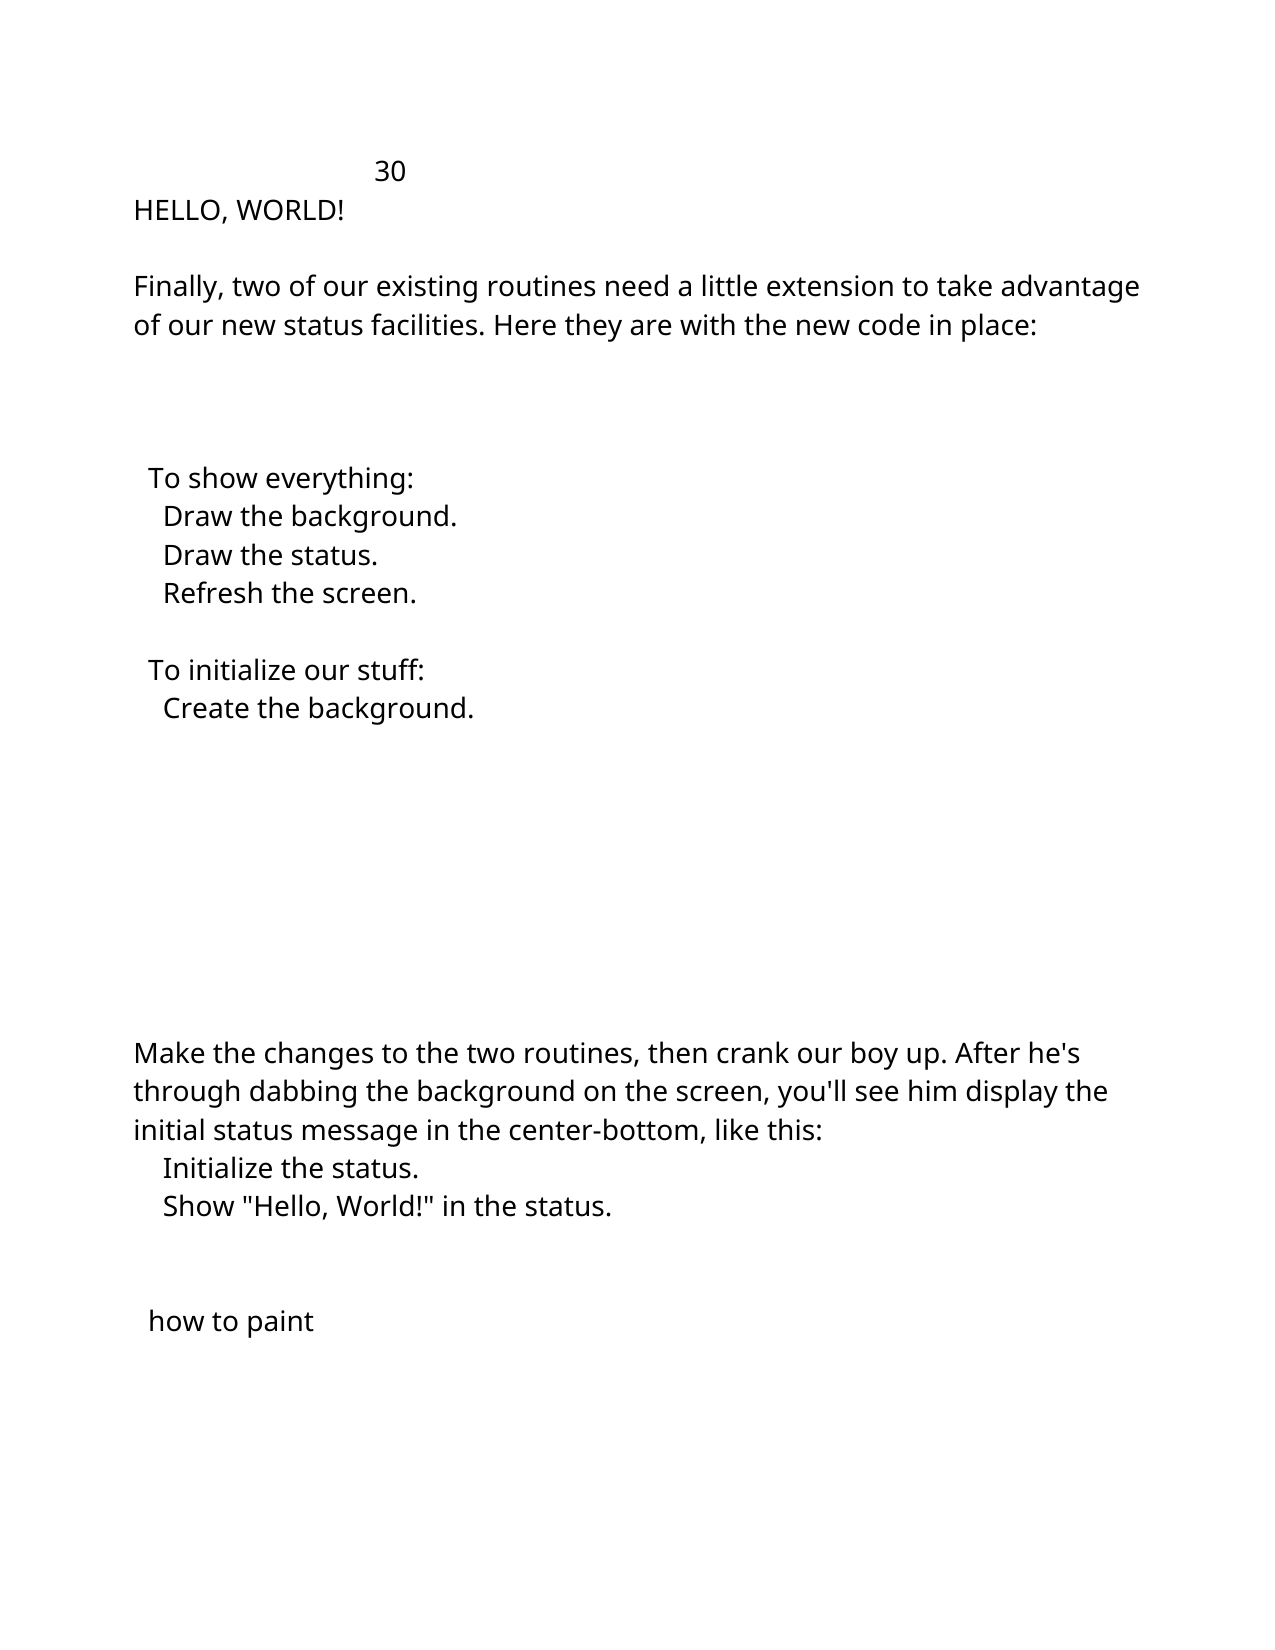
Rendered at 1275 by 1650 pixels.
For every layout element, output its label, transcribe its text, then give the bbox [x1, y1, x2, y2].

text Draw the status. [75, 535, 1200, 573]
text To show everything: [75, 458, 1200, 497]
text through dabbing the background on the screen, you'll see him display the [75, 1072, 1200, 1110]
text Create the background. [75, 688, 1200, 727]
text Refresh the screen. [75, 573, 1200, 612]
text To initialize our stuff: [75, 650, 1200, 688]
text 30 [75, 152, 1200, 190]
text Finally, two of our existing routines need a little extension to take advantage [75, 267, 1200, 305]
text Show "Hello, World!" in the status. [75, 1187, 1200, 1225]
text Draw the background. [75, 497, 1200, 535]
text of our new status facilities. Here they are with the new code in place: [75, 305, 1200, 343]
text how to paint [75, 1302, 1200, 1340]
text initial status message in the center-bottom, like this: [75, 1110, 1200, 1148]
text HELLO, WORLD! [75, 190, 1200, 228]
text Initialize the status. [75, 1148, 1200, 1187]
text Make the changes to the two routines, then crank our boy up. After he's [75, 1033, 1200, 1072]
